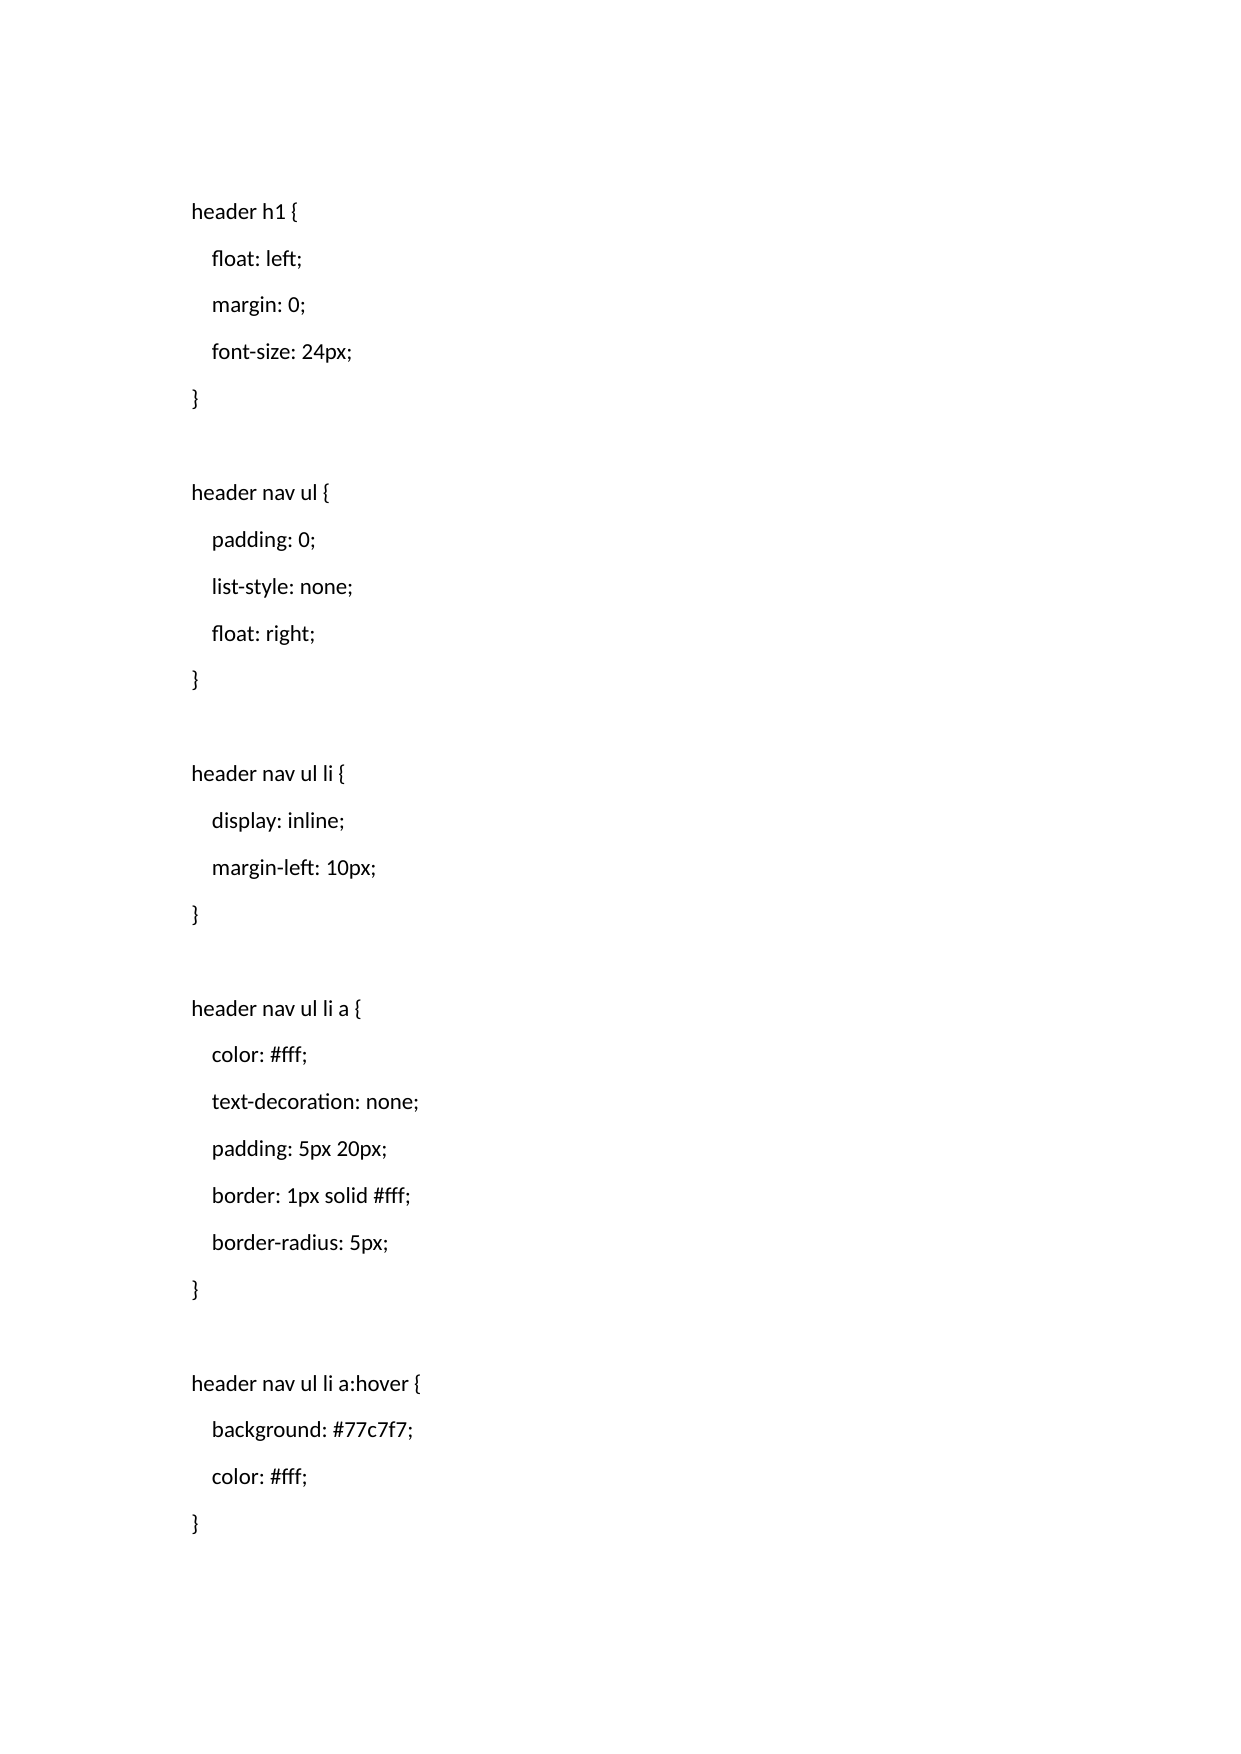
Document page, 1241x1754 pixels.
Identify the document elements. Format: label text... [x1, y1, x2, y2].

text background: #77c7f7; [150, 1416, 1090, 1444]
text display: inline; [150, 806, 1090, 834]
text header nav ul li a { [150, 994, 1090, 1022]
text float: left; [150, 244, 1090, 272]
text text-decoration: none; [150, 1087, 1090, 1116]
text color: #fff; [150, 1462, 1090, 1491]
text list-style: none; [150, 572, 1090, 600]
text margin: 0; [150, 291, 1090, 319]
text } [150, 1509, 1090, 1537]
text } [150, 666, 1090, 694]
text } [150, 384, 1090, 412]
text header nav ul { [150, 478, 1090, 506]
text } [150, 1275, 1090, 1303]
text font-size: 24px; [150, 337, 1090, 366]
text header nav ul li { [150, 759, 1090, 787]
text padding: 5px 20px; [150, 1134, 1090, 1162]
text float: right; [150, 619, 1090, 647]
text } [150, 900, 1090, 928]
text color: #fff; [150, 1041, 1090, 1069]
text margin-left: 10px; [150, 853, 1090, 881]
text padding: 0; [150, 525, 1090, 553]
text border-radius: 5px; [150, 1228, 1090, 1256]
text header h1 { [150, 197, 1090, 225]
text header nav ul li a:hover { [150, 1369, 1090, 1397]
text border: 1px solid #fff; [150, 1181, 1090, 1209]
